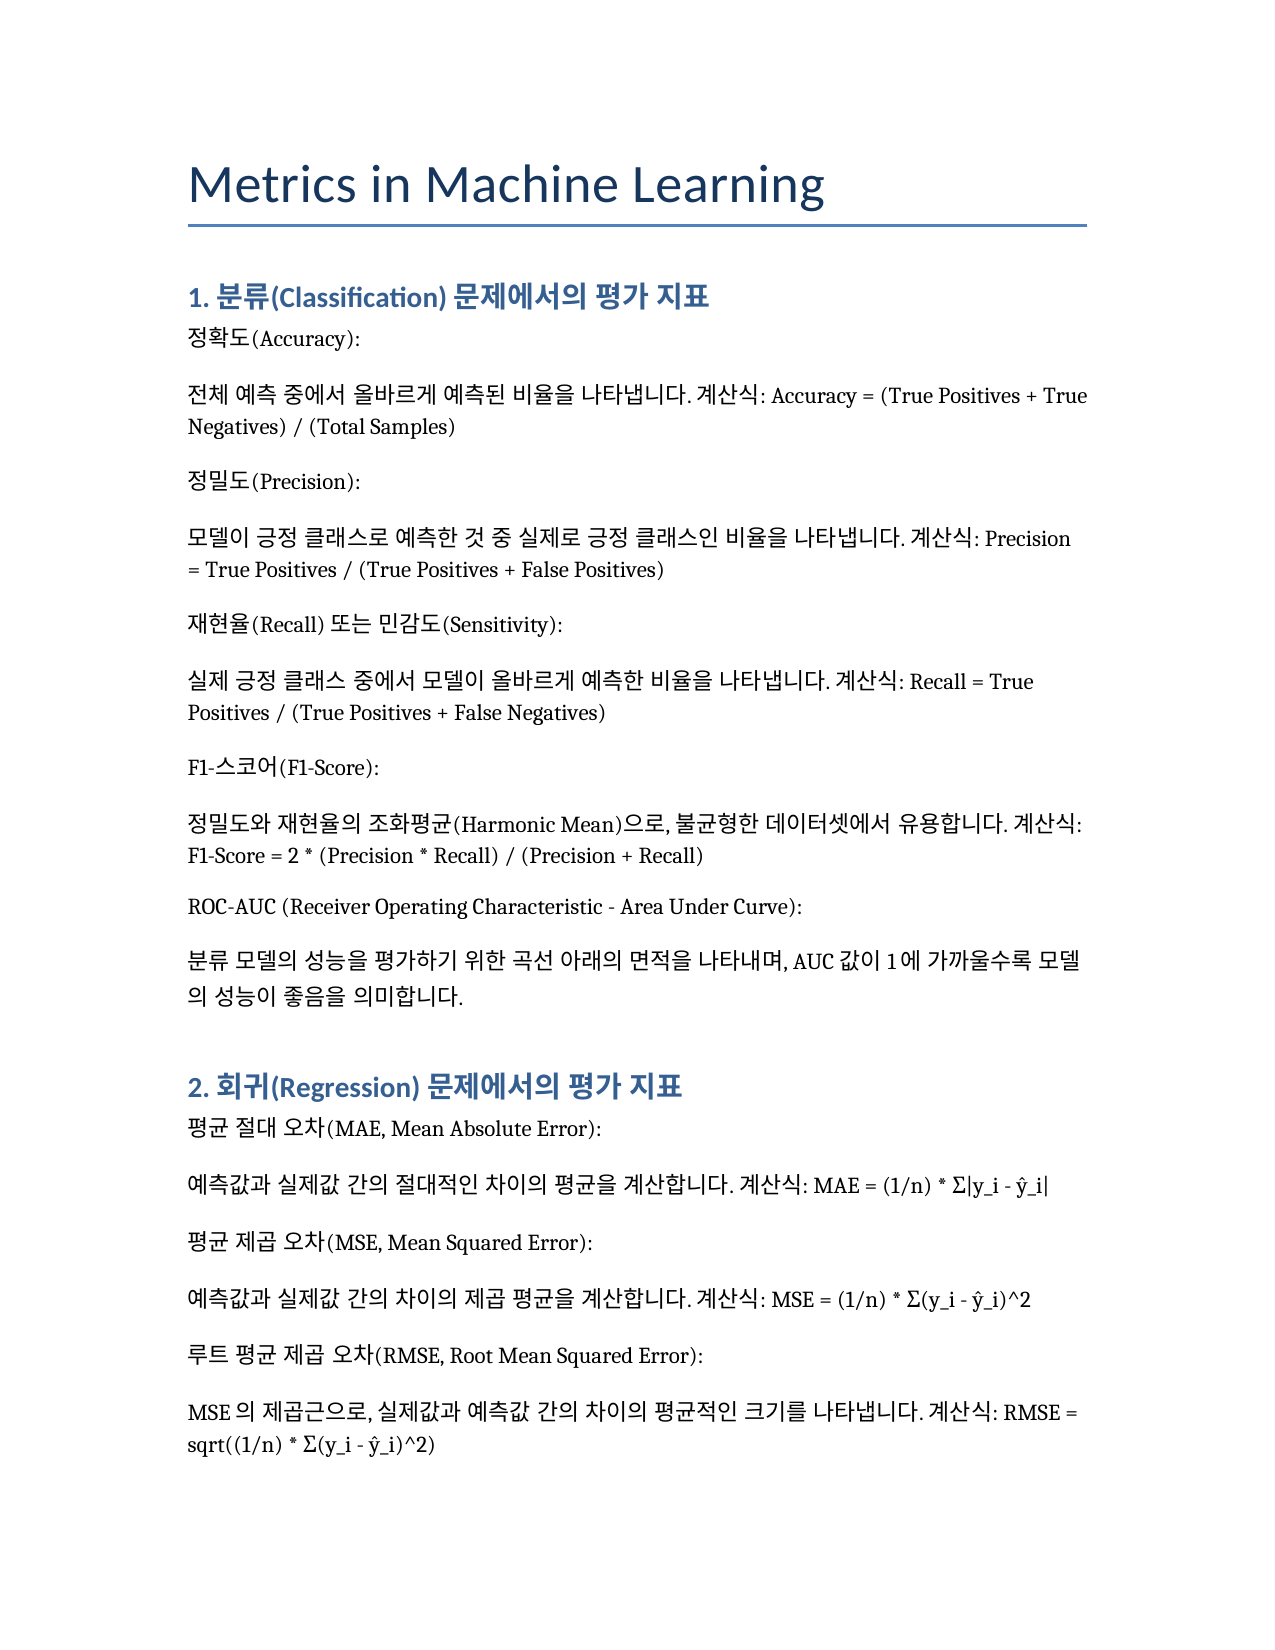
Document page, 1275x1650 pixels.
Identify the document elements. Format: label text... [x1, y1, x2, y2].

text 실제 긍정 클래스 중에서 모델이 올바르게 예측한 비율을 나타냅니다. 계산식: Recall = True Positives / (True Positives + False Negatives) [187, 665, 1087, 726]
text 재현율(Recall) 또는 민감도(Sensitivity): [187, 608, 1087, 639]
text 정확도(Accuracy): [187, 322, 1087, 353]
subtitle 1. 분류(Classification) 문제에서의 평가 지표 [187, 277, 1087, 316]
text 평균 제곱 오차(MSE, Mean Squared Error): [187, 1226, 1087, 1257]
text 평균 절대 오차(MAE, Mean Absolute Error): [187, 1112, 1087, 1144]
text 정밀도와 재현율의 조화평균(Harmonic Mean)으로, 불균형한 데이터셋에서 유용합니다. 계산식: F1-Score = 2 * (Precision * Recall) / (Precision + Recall) [187, 808, 1087, 869]
text 분류 모델의 성능을 평가하기 위한 곡선 아래의 면적을 나타내며, AUC 값이 1에 가까울수록 모델의 성능이 좋음을 의미합니다. [187, 945, 1087, 1012]
text 정밀도(Precision): [187, 465, 1087, 496]
text ROC-AUC (Receiver Operating Characteristic - Area Under Curve): [187, 894, 1087, 920]
text 예측값과 실제값 간의 절대적인 차이의 평균을 계산합니다. 계산식: MAE = (1/n) * Σ|y_i - ŷ_i| [187, 1169, 1087, 1200]
text 전체 예측 중에서 올바르게 예측된 비율을 나타냅니다. 계산식: Accuracy = (True Positives + True Negatives) / (Total Samples) [187, 379, 1087, 440]
text F1-스코어(F1-Score): [187, 751, 1087, 782]
text 예측값과 실제값 간의 차이의 제곱 평균을 계산합니다. 계산식: MSE = (1/n) * Σ(y_i - ŷ_i)^2 [187, 1283, 1087, 1314]
text 루트 평균 제곱 오차(RMSE, Root Mean Squared Error): [187, 1339, 1087, 1371]
text MSE의 제곱근으로, 실제값과 예측값 간의 차이의 평균적인 크기를 나타냅니다. 계산식: RMSE = sqrt((1/n) * Σ(y_i - ŷ_i)^2) [187, 1396, 1087, 1458]
text 모델이 긍정 클래스로 예측한 것 중 실제로 긍정 클래스인 비율을 나타냅니다. 계산식: Precision = True Positives / (True Positives + False Positives) [187, 522, 1087, 583]
title Metrics in Machine Learning [187, 150, 1087, 227]
subtitle 2. 회귀(Regression) 문제에서의 평가 지표 [187, 1067, 1087, 1106]
